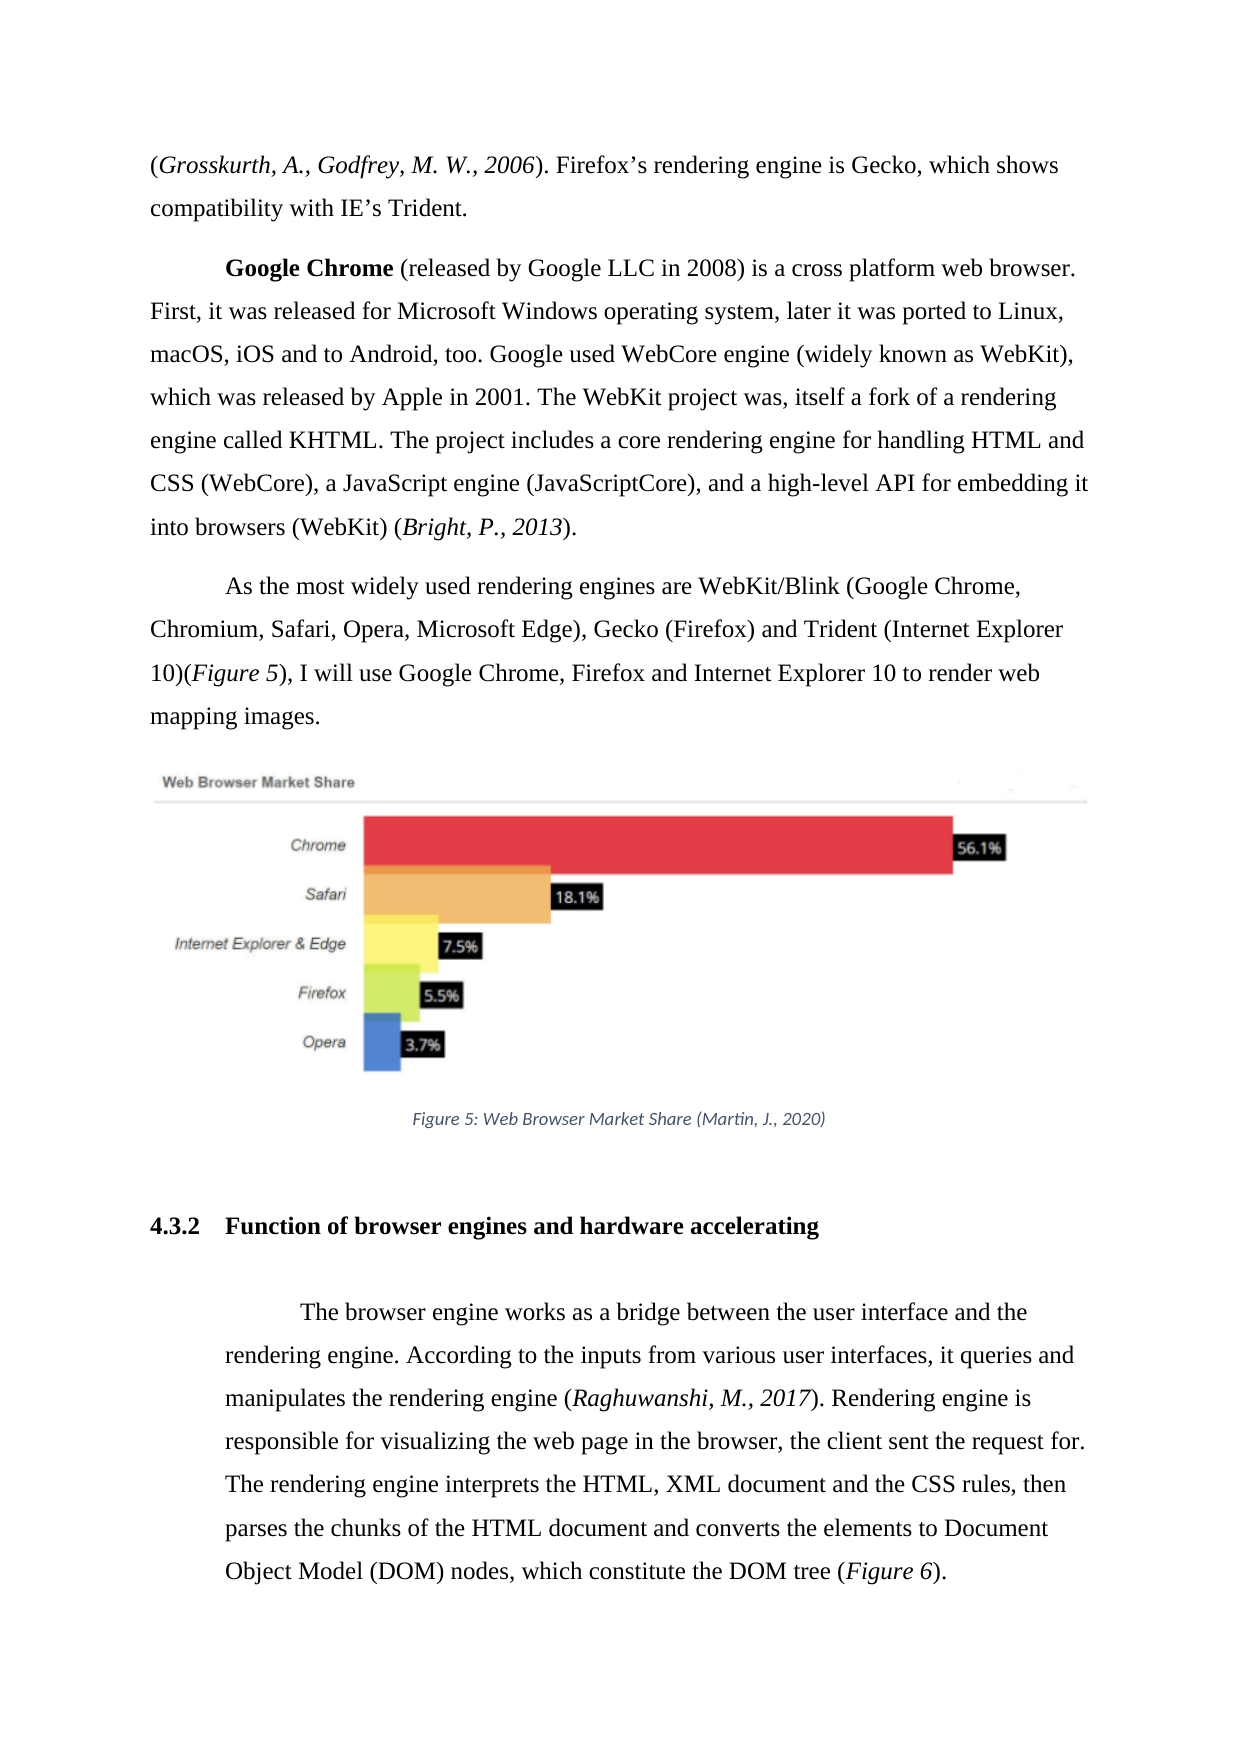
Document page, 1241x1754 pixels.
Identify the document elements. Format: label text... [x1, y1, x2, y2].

list Function of browser engines and hardware accelerating [150, 1211, 1090, 1239]
list The browser engine works as a bridge between the user interface and the rendering engine. According to the inputs from various user interfaces, it queries and manipulates the rendering engine (Raghuwanshi, M., 2017). Rendering engine is responsible for visualizing the web page in the browser, the client sent the request for. The rendering engine interprets the HTML, XML document and the CSS rules, then parses the chunks of the HTML document and converts the elements to Document Object Model (DOM) nodes, which constitute the DOM tree (Figure 6). [225, 1297, 1090, 1584]
text As the most widely used rendering engines are WebKit/Blink (Google Chrome, Chromium, Safari, Opera, Microsoft Edge), Gecko (Firefox) and Trident (Internet Explorer 10)(Figure 5), I will use Google Chrome, Firefox and Internet Explorer 10 to render web mapping images. [150, 571, 1090, 729]
picture [150, 760, 1091, 1077]
text Google Chrome (released by Google LLC in 2008) is a cross platform web browser. First, it was released for Microsoft Windows operating system, later it was ported to Linux, macOS, iOS and to Android, too. Google used WebCore engine (widely known as WebKit), which was released by Apple in 2001. The WebKit project was, itself a fork of a rendering engine called KHTML. The project includes a core rendering engine for handling HTML and CSS (WebCore), a JavaScript engine (JavaScriptCore), and a high-level API for embedding it into browsers (WebKit) (Bright, P., 2013). [150, 253, 1090, 540]
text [150, 150, 1090, 222]
text Figure 5: Web Browser Market Share (Martin, J., 2020) [150, 1107, 1090, 1130]
